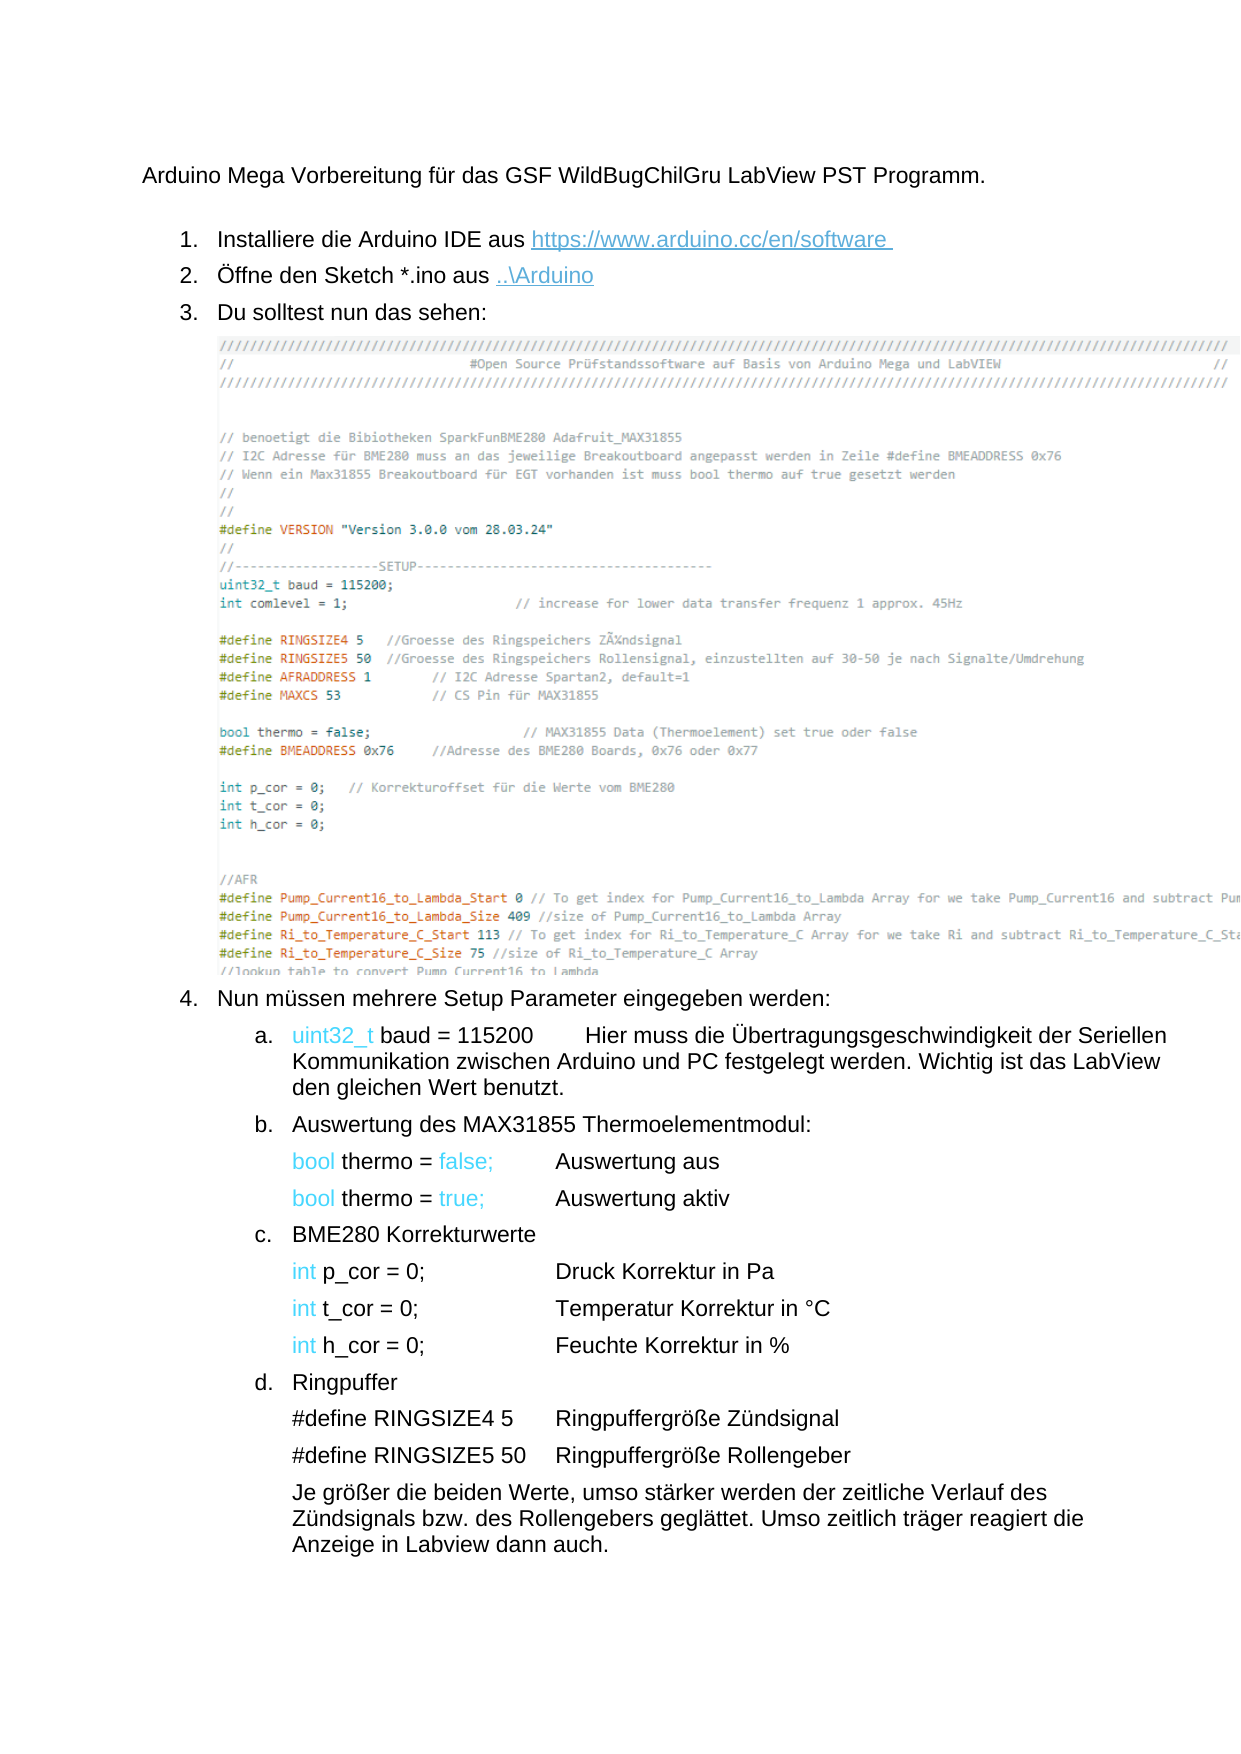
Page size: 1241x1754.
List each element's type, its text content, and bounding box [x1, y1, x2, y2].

list Öffne den Sketch *.ino aus ..\Arduino [179, 262, 1169, 289]
list Je größer die beiden Werte, umso stärker werden der zeitliche Verlauf des Zündsignals bzw. des Rollengebers geglättet. Umso zeitlich träger reagiert die Anzeige in Labview dann auch. [292, 1479, 1169, 1558]
list Nun müssen mehrere Setup Parameter eingegeben werden: [179, 985, 1169, 1011]
list bool thermo = false; Auswertung aus [292, 1148, 1169, 1174]
list #define RINGSIZE4 5 Ringpuffergröße Zündsignal [292, 1405, 1169, 1432]
list BME280 Korrekturwerte [254, 1221, 1169, 1248]
list int h_cor = 0; Feuchte Korrektur in % [292, 1332, 1169, 1358]
list int p_cor = 0; Druck Korrektur in Pa [292, 1258, 1169, 1284]
list Installiere die Arduino IDE aus https://www.arduino.cc/en/software [179, 226, 1169, 252]
list Auswertung des MAX31855 Thermoelementmodul: [254, 1111, 1169, 1137]
picture [216, 336, 1241, 975]
list Du solltest nun das sehen: [179, 299, 1169, 326]
list int t_cor = 0; Temperatur Korrektur in °C [292, 1295, 1169, 1321]
list uint32_t baud = 115200 Hier muss die Übertragungsgeschwindigkeit der Seriellen Kommunikation zwischen Arduino und PC festgelegt werden. Wichtig ist das LabView den gleichen Wert benutzt. [254, 1022, 1169, 1101]
list bool thermo = true; Auswertung aktiv [292, 1184, 1169, 1211]
list #define RINGSIZE5 50 Ringpuffergröße Rollengeber [292, 1442, 1169, 1468]
list Ringpuffer [254, 1368, 1169, 1395]
text Arduino Mega Vorbereitung für das GSF WildBugChilGru LabView PST Programm. [142, 162, 1169, 215]
